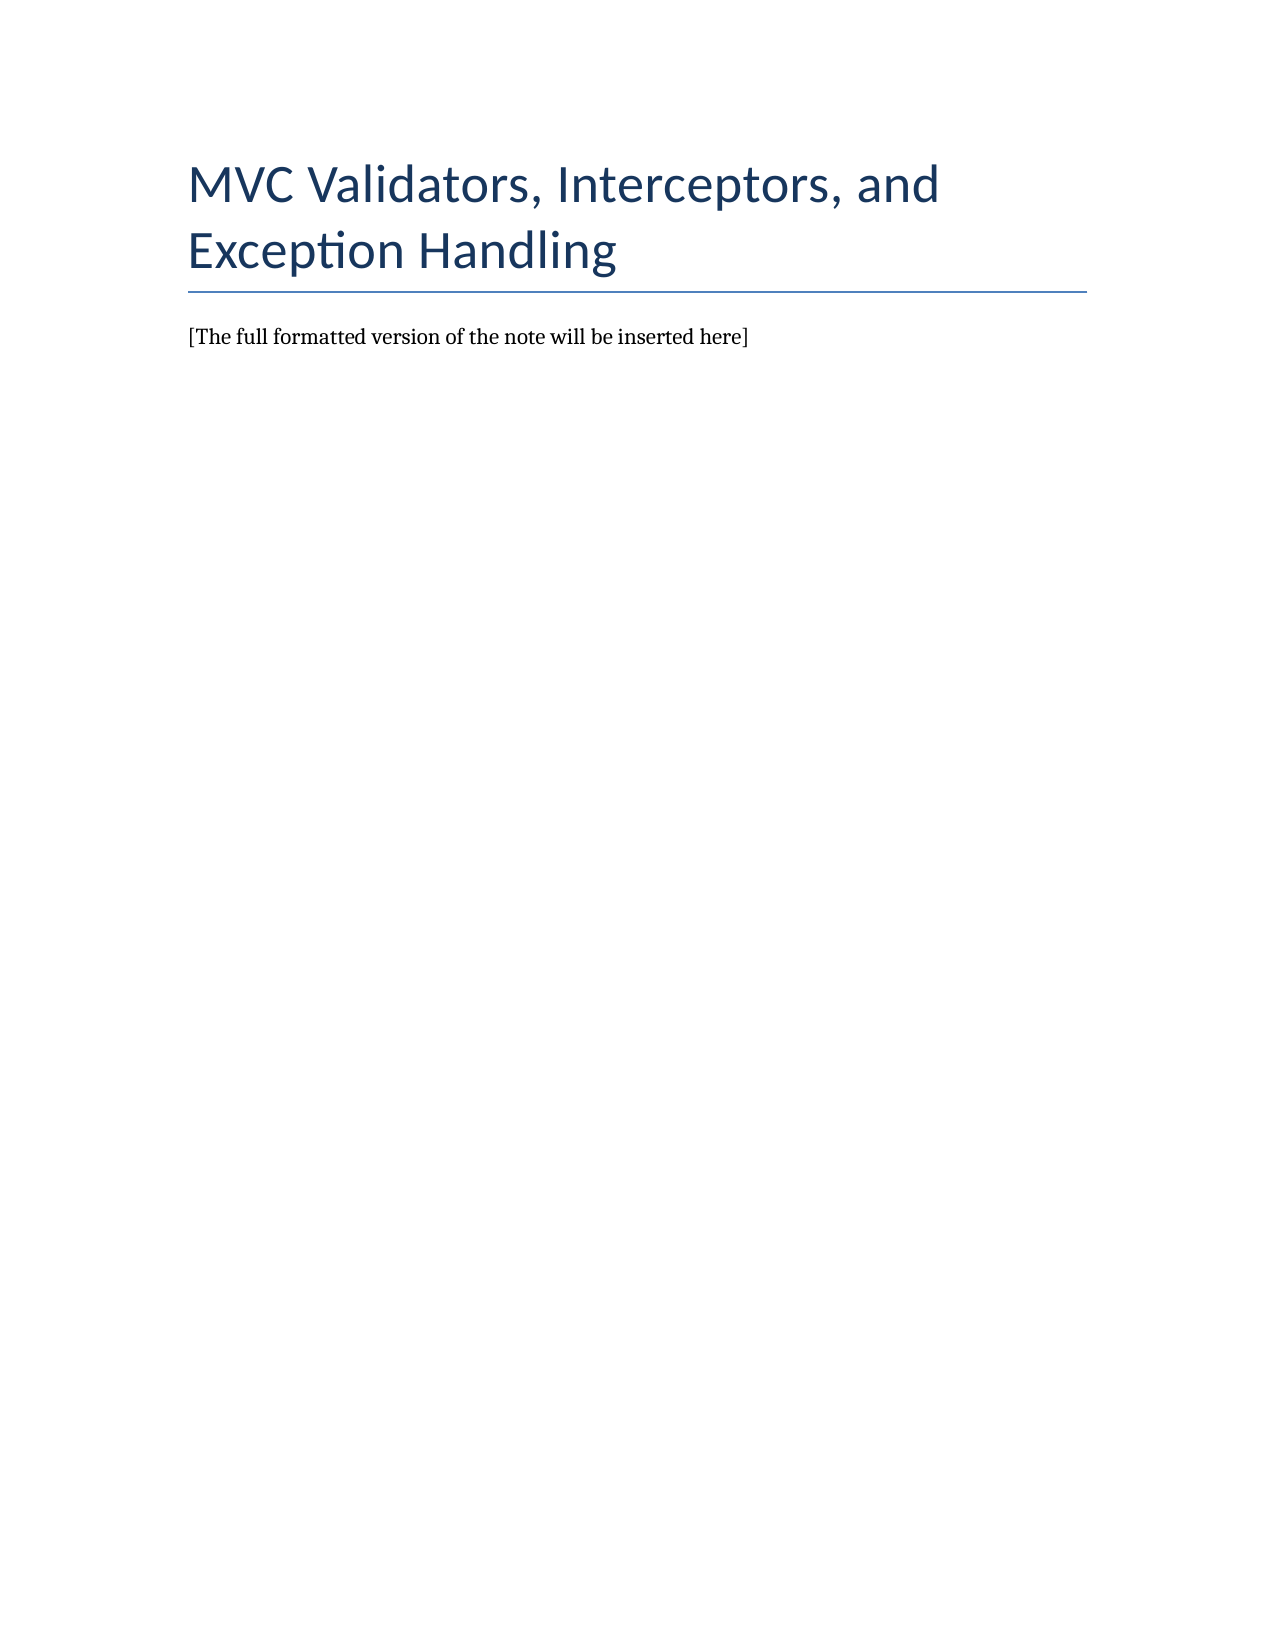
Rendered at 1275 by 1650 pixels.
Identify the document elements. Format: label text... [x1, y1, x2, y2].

title MVC Validators, Interceptors, and Exception Handling [187, 150, 1087, 293]
text [The full formatted version of the note will be inserted here] [187, 324, 1087, 350]
